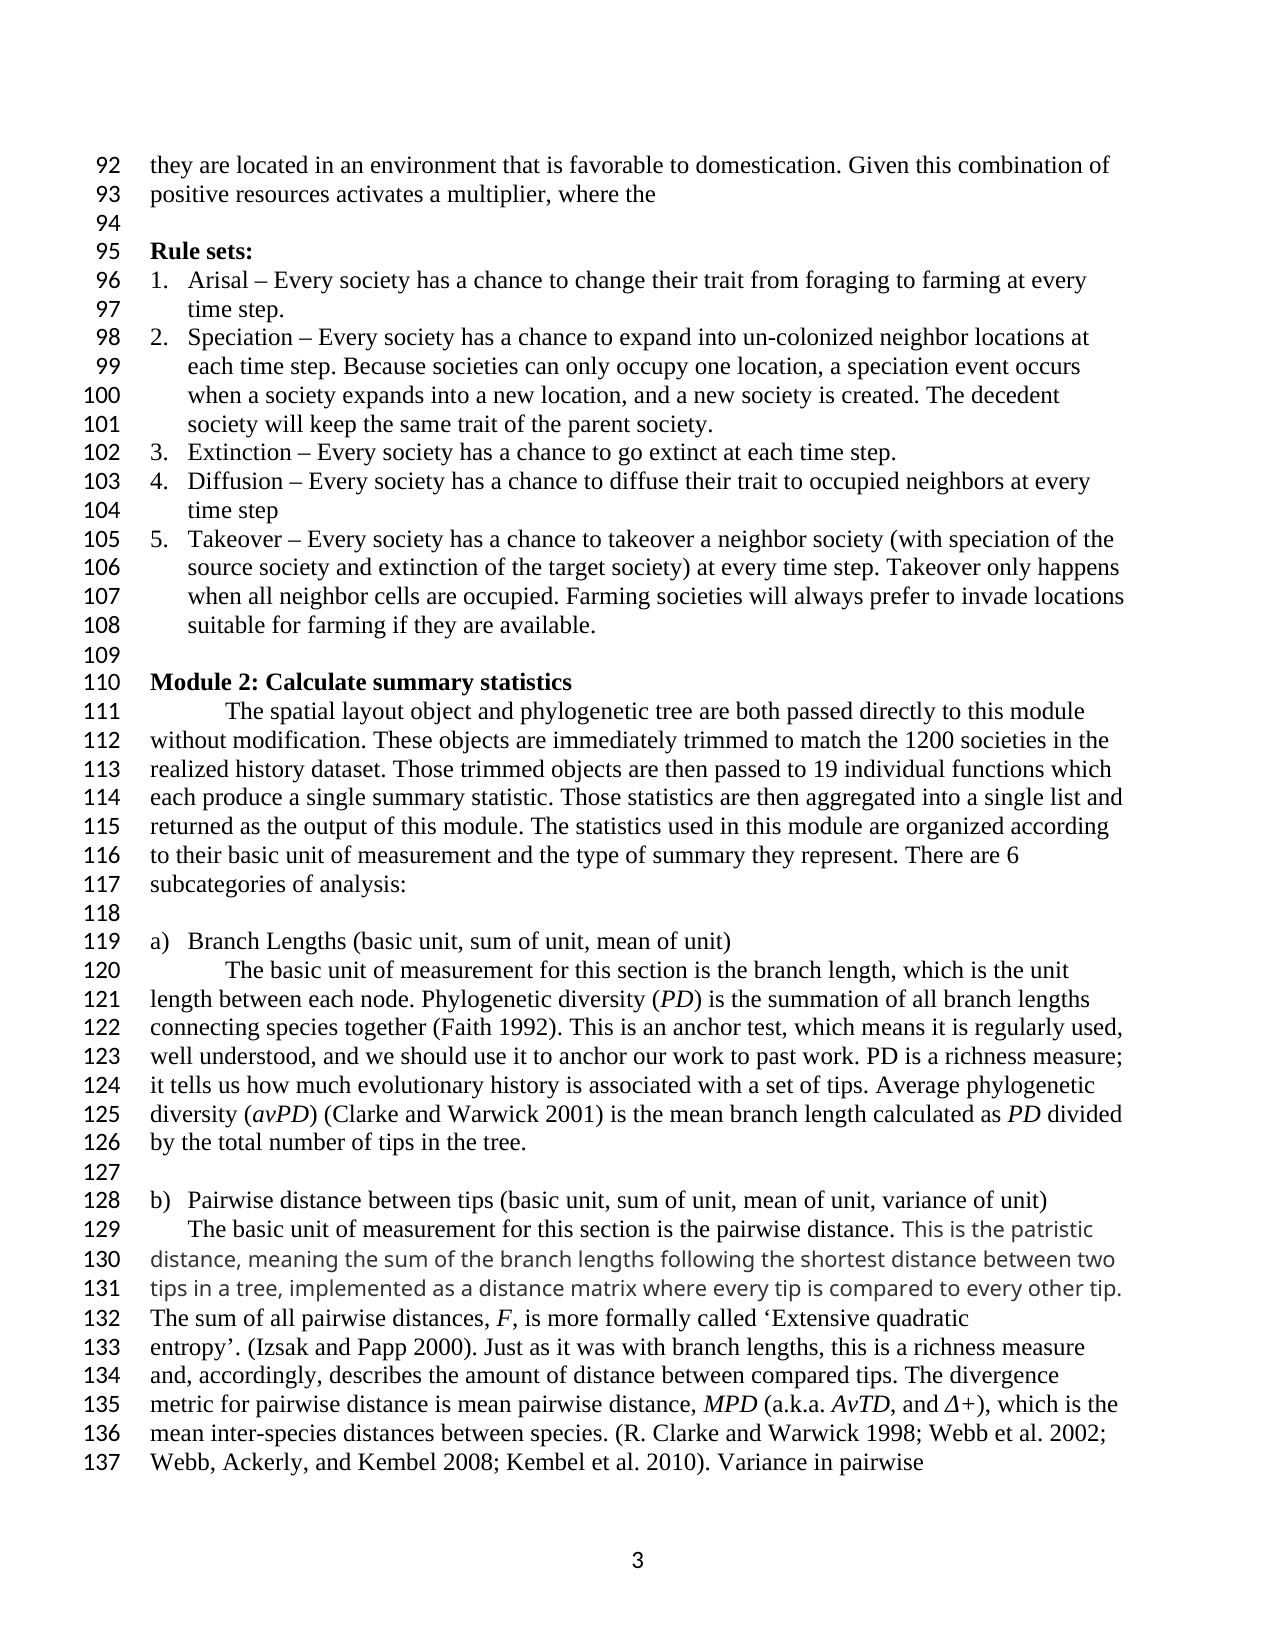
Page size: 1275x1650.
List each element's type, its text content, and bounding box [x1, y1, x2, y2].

text Rule sets: [150, 236, 1125, 265]
list Extinction – Every society has a chance to go extinct at each time step. [150, 437, 1125, 466]
list Branch Lengths (basic unit, sum of unit, mean of unit) [150, 926, 1125, 955]
list Speciation – Every society has a chance to expand into un-colonized neighbor locations at each time step. Because societies can only occupy one location, a speciation event occurs when a society expands into a new location, and a new society is created. The decedent society will keep the same trait of the parent society. [150, 322, 1125, 437]
text Module 2: Calculate summary statistics [150, 667, 1125, 696]
list Arisal – Every society has a chance to change their trait from foraging to farming at every time step. [150, 265, 1125, 322]
list Pairwise distance between tips (basic unit, sum of unit, mean of unit, variance of unit) [150, 1185, 1125, 1214]
list Diffusion – Every society has a chance to diffuse their trait to occupied neighbors at every time step [150, 466, 1125, 524]
list Takeover – Every society has a chance to takeover a neighbor society (with speciation of the source society and extinction of the target society) at every time step. Takeover only happens when all neighbor cells are occupied. Farming societies will always prefer to invade locations suitable for farming if they are available. [150, 524, 1125, 639]
text The spatial layout object and phylogenetic tree are both passed directly to this module without modification. These objects are immediately trimmed to match the 1200 societies in the realized history dataset. Those trimmed objects are then passed to 19 individual functions which each produce a single summary statistic. Those statistics are then aggregated into a single list and returned as the output of this module. The statistics used in this module are organized according to their basic unit of measurement and the type of summary they represent. There are 6 subcategories of analysis: [150, 696, 1125, 897]
text The basic unit of measurement for this section is the branch length, which is the unit length between each node. Phylogenetic diversity (PD) is the summation of all branch lengths connecting species together (Faith 1992). This is an anchor test, which means it is regularly used, well understood, and we should use it to anchor our work to past work. PD is a richness measure; it tells us how much evolutionary history is associated with a set of tips. Average phylogenetic diversity (avPD) (Clarke and Warwick 2001) is the mean branch length calculated as PD divided by the total number of tips in the tree. [150, 955, 1125, 1156]
